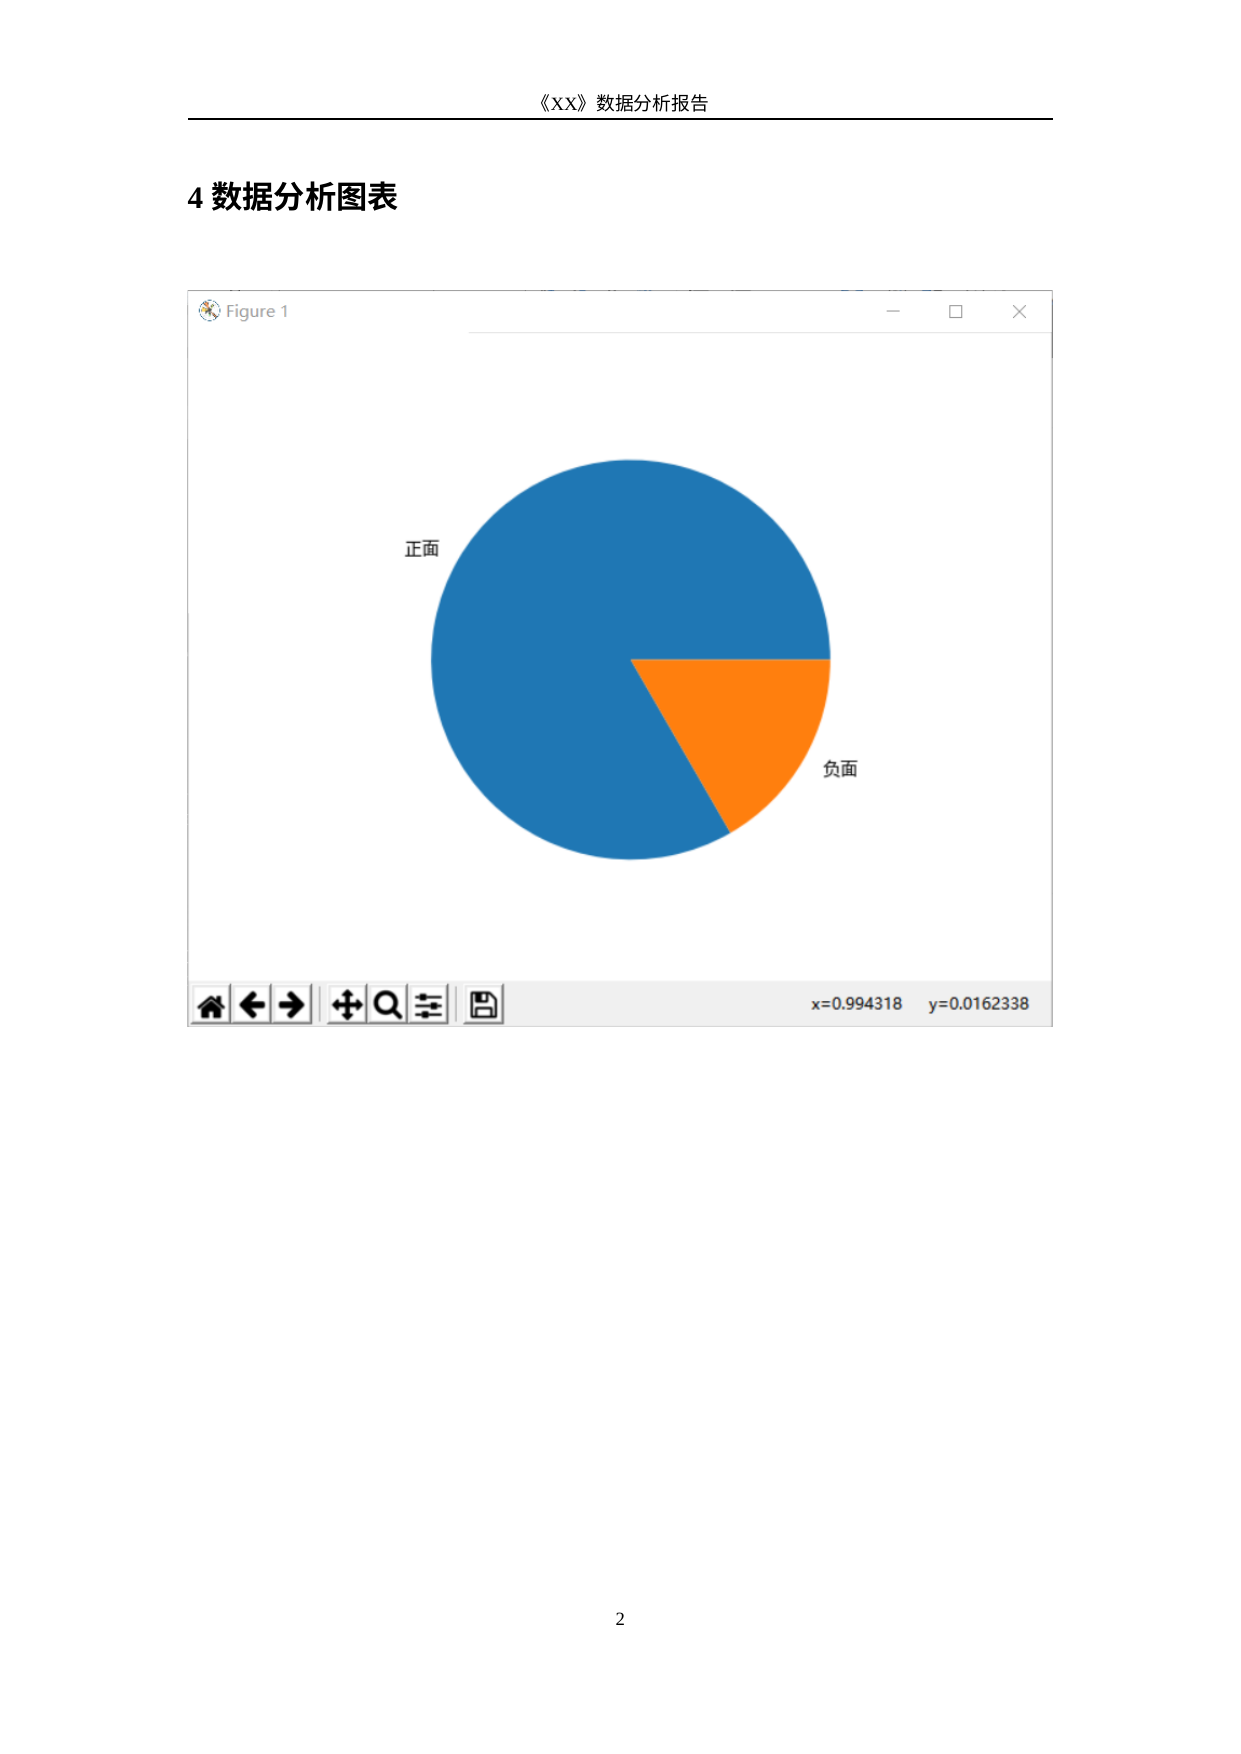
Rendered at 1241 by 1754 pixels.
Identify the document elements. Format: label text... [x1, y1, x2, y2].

subtitle 4 数据分析图表 [187, 162, 1053, 227]
picture [187, 290, 1053, 1027]
